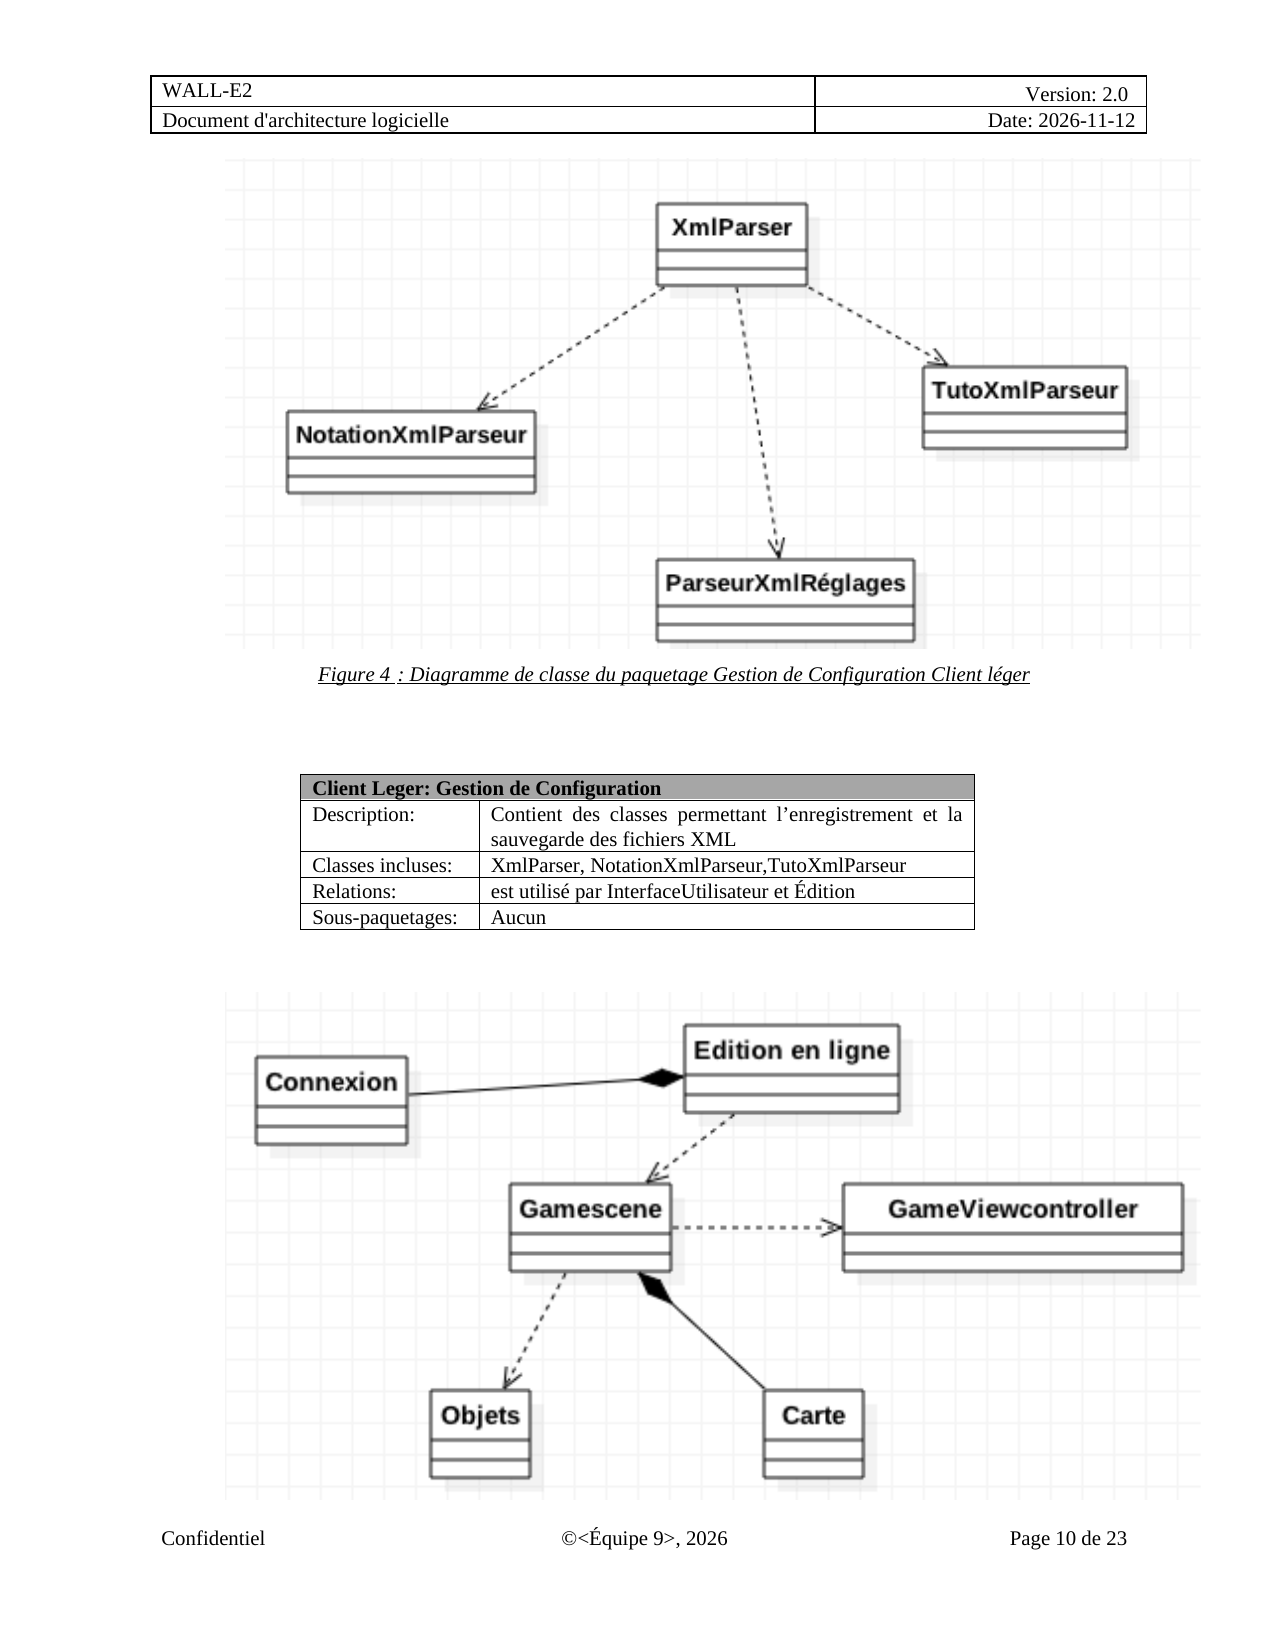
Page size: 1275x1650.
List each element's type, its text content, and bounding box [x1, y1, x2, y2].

table_cell Sous-paquetages: [301, 904, 479, 929]
table_header Client Leger: Gestion de Configuration [301, 775, 974, 799]
text Figure 4 : Diagramme de classe du paquetage Gestion de Configuration Client léger [225, 661, 1125, 686]
picture [225, 992, 1201, 1500]
picture [225, 158, 1201, 649]
table_cell Relations: [301, 878, 479, 903]
table_cell est utilisé par InterfaceUtilisateur et Édition [480, 878, 974, 903]
table_cell Description: [301, 801, 479, 851]
table_cell Contient des classes permettant l’enregistrement et la sauvegarde des fichiers XML [480, 801, 974, 851]
table_cell Aucun [480, 904, 974, 929]
table_cell XmlParser, NotationXmlParseur,TutoXmlParseur [480, 852, 974, 877]
table_cell Classes incluses: [301, 852, 479, 877]
